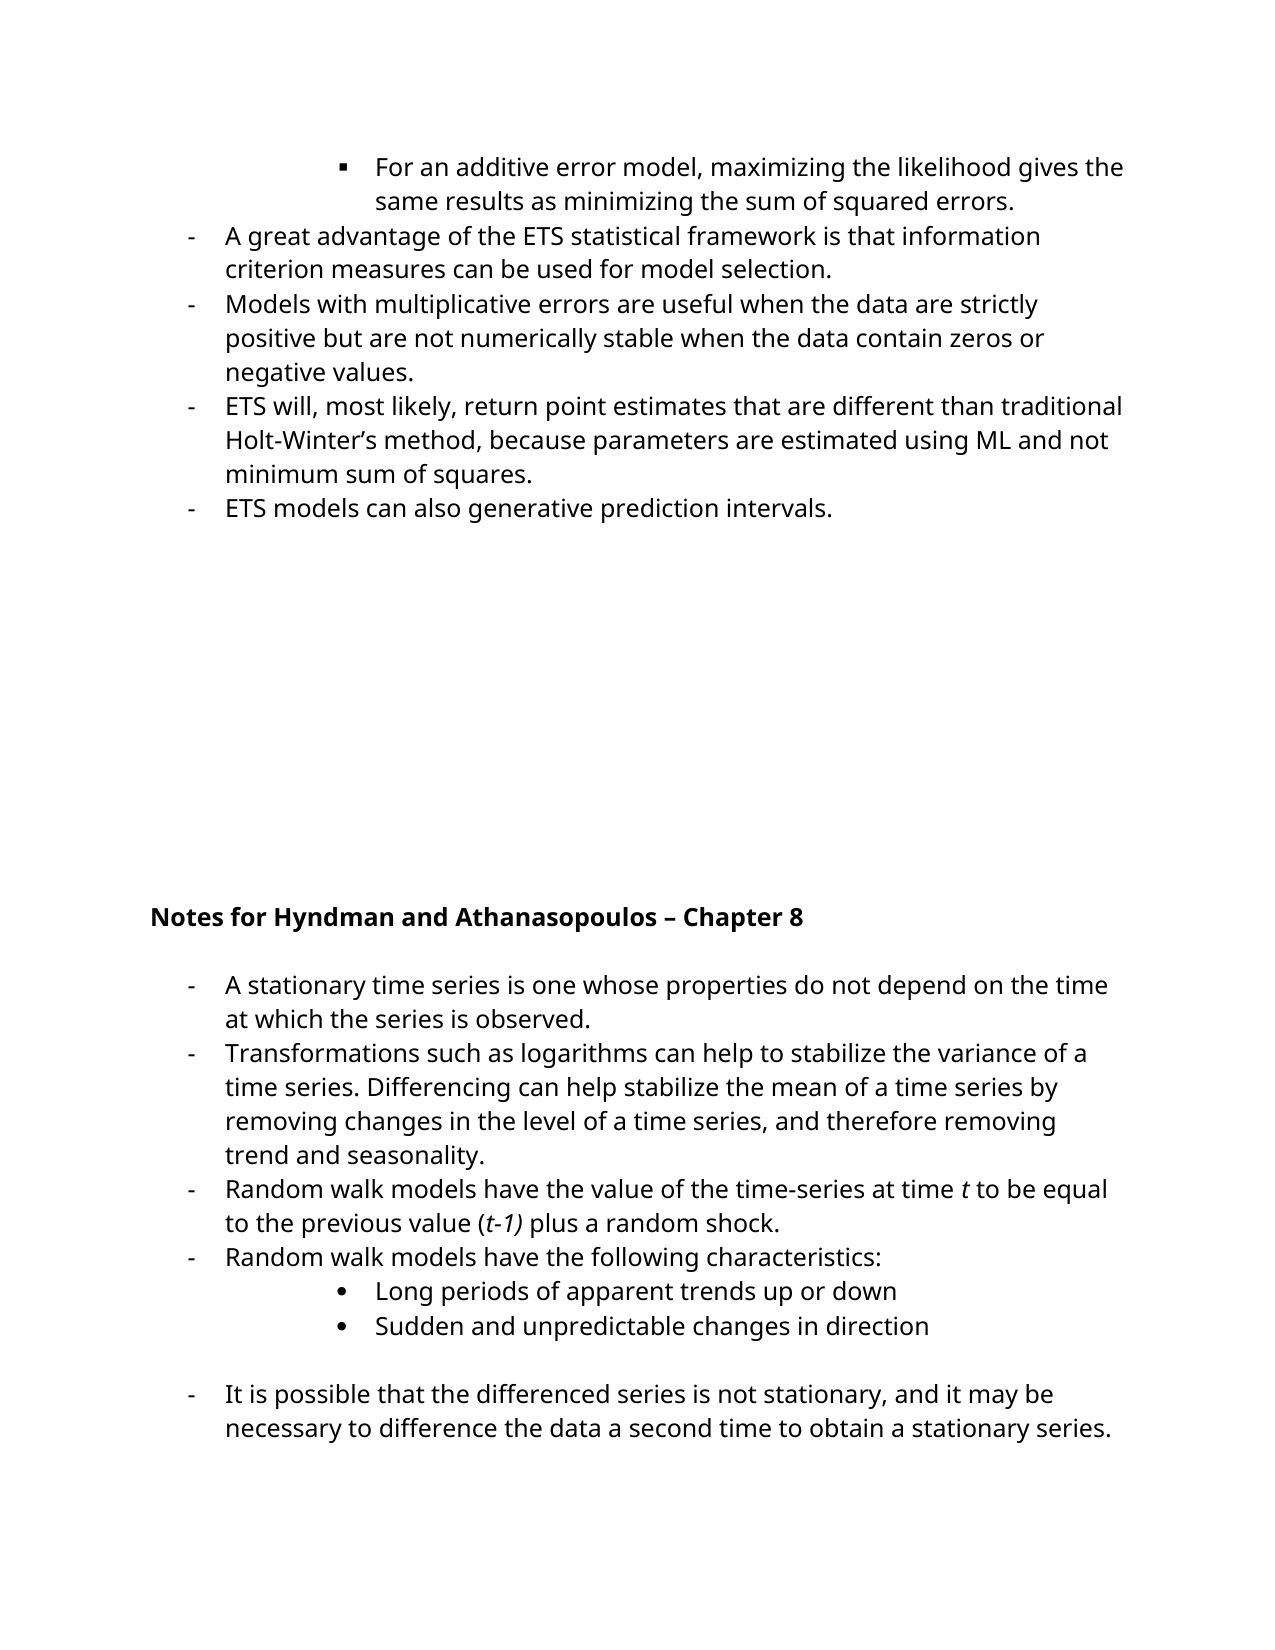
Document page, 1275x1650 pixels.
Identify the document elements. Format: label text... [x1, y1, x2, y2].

list ETS will, most likely, return point estimates that are different than traditional Holt-Winter’s method, because parameters are estimated using ML and not minimum sum of squares. [187, 388, 1125, 491]
list ETS models can also generative prediction intervals. [187, 491, 1125, 525]
list It is possible that the differenced series is not stationary, and it may be necessary to difference the data a second time to obtain a stationary series. [187, 1376, 1125, 1444]
list Sudden and unpredictable changes in direction [337, 1308, 1125, 1342]
list A stationary time series is one whose properties do not depend on the time at which the series is observed. [187, 967, 1125, 1036]
text Notes for Hyndman and Athanasopoulos – Chapter 8 [150, 899, 1125, 933]
list A great advantage of the ETS statistical framework is that information criterion measures can be used for model selection. [187, 218, 1125, 286]
list Random walk models have the value of the time-series at time t to be equal to the previous value (t-1) plus a random shock. [187, 1172, 1125, 1240]
list Models with multiplicative errors are useful when the data are strictly positive but are not numerically stable when the data contain zeros or negative values. [187, 286, 1125, 388]
list Random walk models have the following characteristics: [187, 1240, 1125, 1274]
list For an additive error model, maximizing the likelihood gives the same results as minimizing the sum of squared errors. [337, 150, 1125, 218]
list Long periods of apparent trends up or down [337, 1274, 1125, 1308]
list Transformations such as logarithms can help to stabilize the variance of a time series. Differencing can help stabilize the mean of a time series by removing changes in the level of a time series, and therefore removing trend and seasonality. [187, 1036, 1125, 1172]
